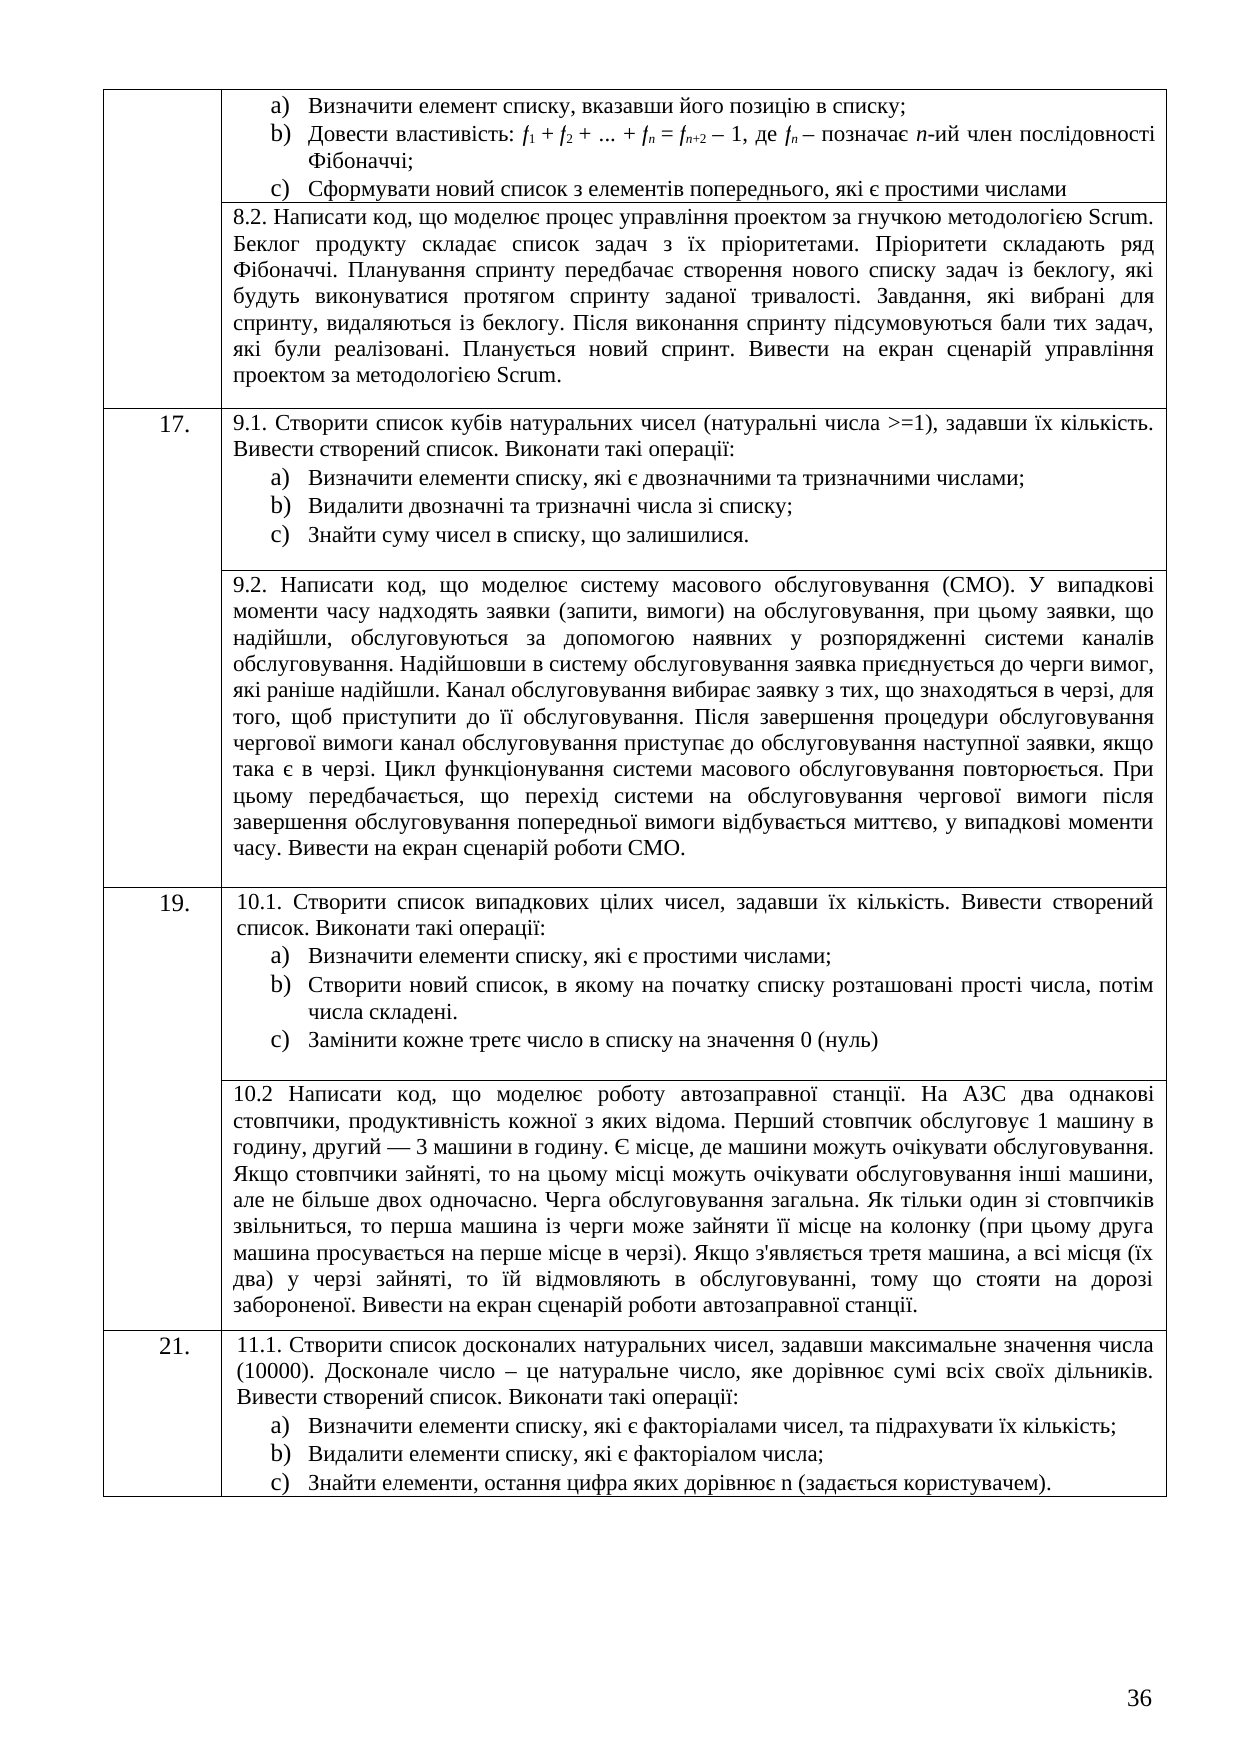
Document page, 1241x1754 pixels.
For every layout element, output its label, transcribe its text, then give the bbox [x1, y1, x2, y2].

table_cell [104, 1331, 221, 1496]
table_cell [104, 409, 221, 887]
table_cell 8.2. Написати код, що моделює процес управління проектом за гнучкою методологією Scrum. Беклог продукту складає список задач з їх пріоритетами. Пріоритети складають ряд Фібоначчі. Планування спринту передбачає створення нового списку задач із беклогу, які будуть виконуватися протягом спринту заданої тривалості. Завдання, які вибрані для спринту, видаляються із беклогу. Після виконання спринту підсумовуються бали тих задач, які були реалізовані. Планується новий спринт. Вивести на екран сценарій управління проектом за методологією Scrum. [222, 203, 1166, 408]
table_cell [104, 888, 221, 1330]
table_cell 9.2. Написати код, що моделює систему масового обслуговування (СМО). У випадкові моменти часу надходять заявки (запити, вимоги) на обслуговування, при цьому заявки, що надійшли, обслуговуються за допомогою наявних у розпорядженні системи каналів обслуговування. Надійшовши в систему обслуговування заявка приєднується до черги вимог, які раніше надійшли. Канал обслуговування вибирає заявку з тих, що знаходяться в черзі, для того, щоб приступити до її обслуговування. Після завершення процедури обслуговування чергової вимоги канал обслуговування приступає до обслуговування наступної заявки, якщо така є в черзі. Цикл функціонування системи масового обслуговування повторюється. При цьому передбачається, що перехід системи на обслуговування чергової вимоги після завершення обслуговування попередньої вимоги відбувається миттєво, у випадкові моменти часу. Вивести на екран сценарій роботи СМО. [222, 571, 1166, 887]
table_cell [222, 90, 1166, 202]
table_cell 11.1. Створити список досконалих натуральних чисел, задавши максимальне значення числа (10000). Досконале число – це натуральне число, яке дорівнює сумі всіх своїх дільників. Вивести створений список. Виконати такі операції: Визначити елементи списку, які є факторіалами чисел, та підрахувати їх кількість; Видалити елементи списку, які є факторіалом числа; Знайти елементи, остання цифра яких дорівнює n (задається користувачем). [222, 1331, 1166, 1496]
table_cell 9.1. Створити список кубів натуральних чисел (натуральні числа >=1), задавши їх кількість. Вивести створений список. Виконати такі операції: Визначити елементи списку, які є двозначними та тризначними числами; Видалити двозначні та тризначні числа зі списку; Знайти суму чисел в списку, що залишилися. [222, 409, 1166, 570]
table_cell 10.1. Створити список випадкових цілих чисел, задавши їх кількість. Вивести створений список. Виконати такі операції: Визначити елементи списку, які є простими числами; Створити новий список, в якому на початку списку розташовані прості числа, потім числа складені. Замінити кожне третє число в списку на значення 0 (нуль) [222, 888, 1166, 1079]
table_cell [104, 90, 221, 408]
table_cell 10.2 Написати код, що моделює роботу автозаправної станції. На АЗС два однакові стовпчики, продуктивність кожної з яких відома. Перший стовпчик обслуговує 1 машину в годину, другий — 3 машини в годину. Є місце, де машини можуть очікувати обслуговування. Якщо стовпчики зайняті, то на цьому місці можуть очікувати обслуговування інші машини, але не більше двох одночасно. Черга обслуговування загальна. Як тільки один зі стовпчиків звільниться, то перша машина із черги може зайняти її місце на колонку (при цьому друга машина просувається на перше місце в черзі). Якщо з'являється третя машина, а всі місця (їх два) у черзі зайняті, то їй відмовляють в обслуговуванні, тому що стояти на дорозі забороненої. Вивести на екран сценарій роботи автозаправної станції. [222, 1081, 1166, 1330]
